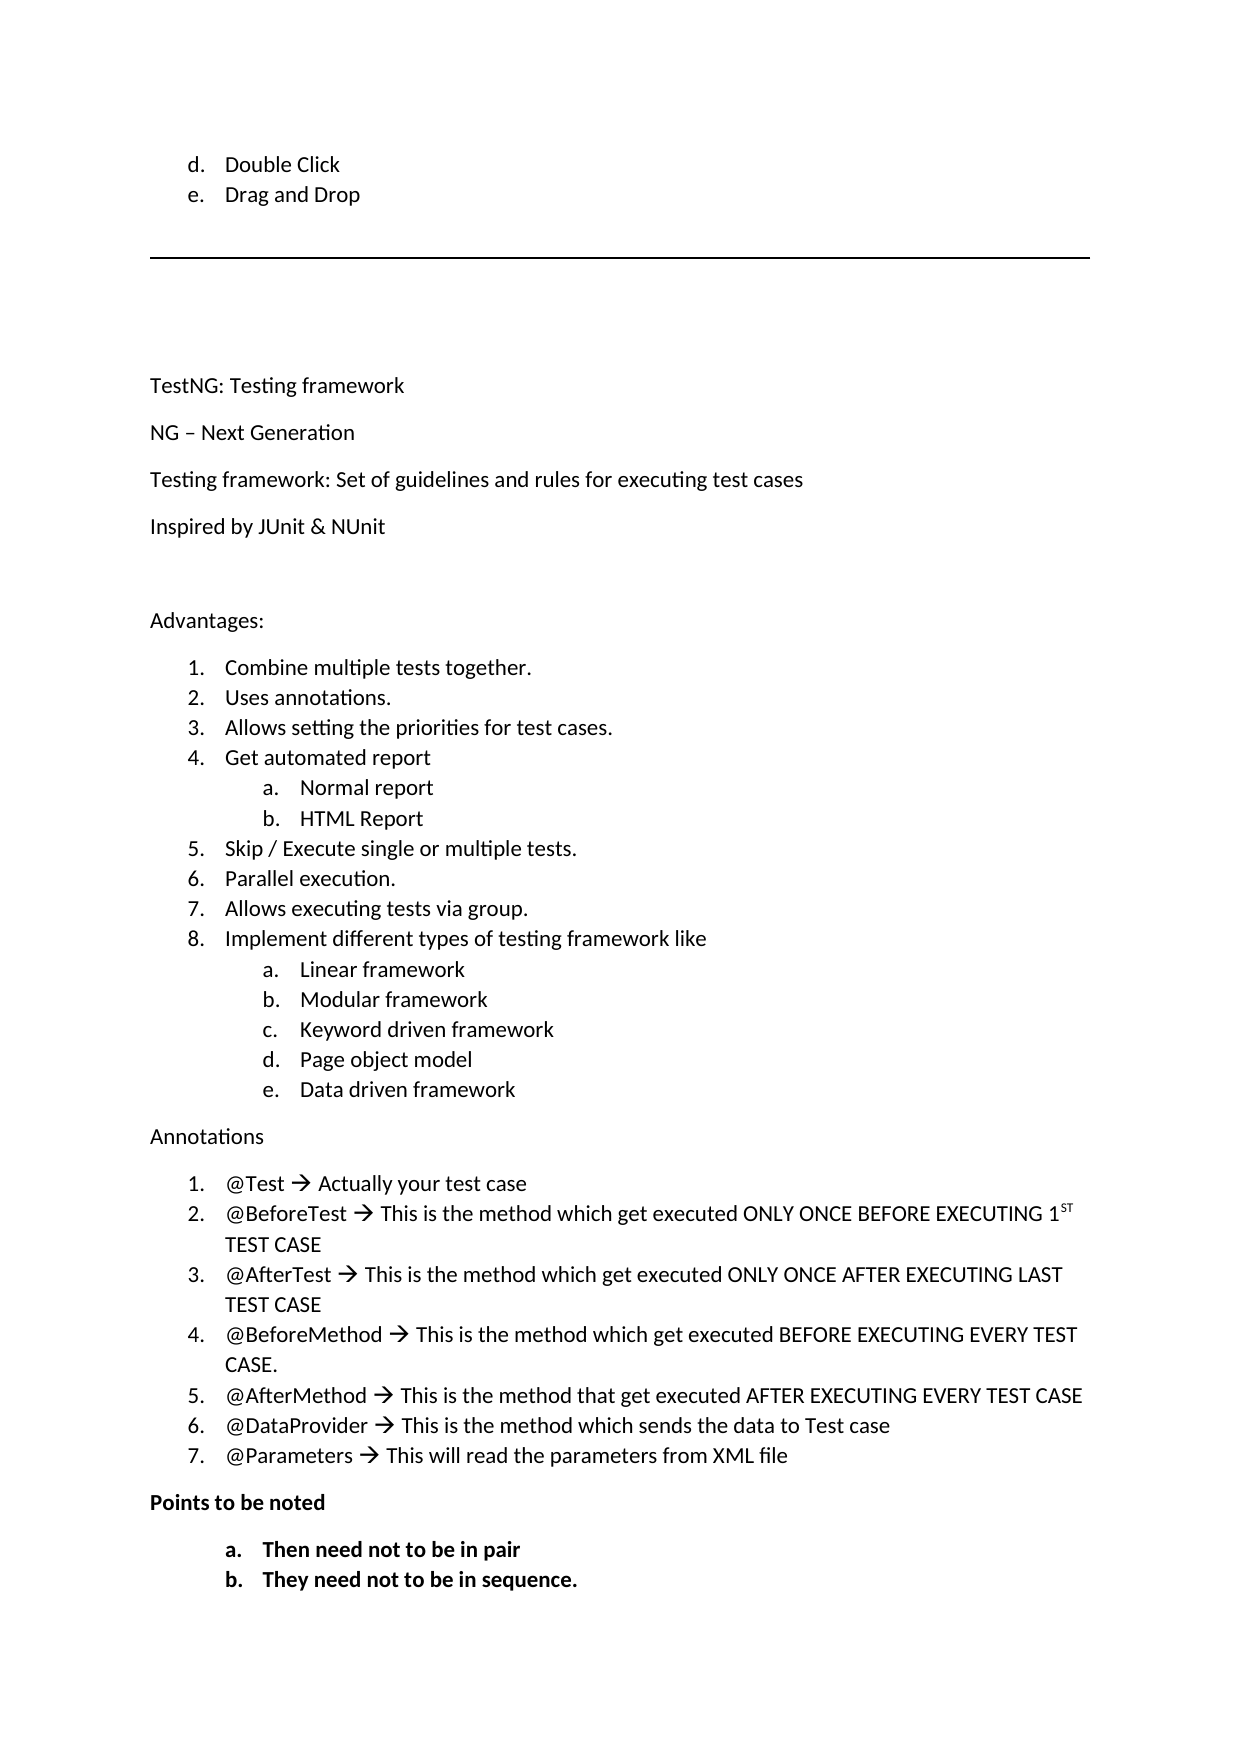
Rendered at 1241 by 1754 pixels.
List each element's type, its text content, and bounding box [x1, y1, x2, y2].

list @AfterMethod This is the method that get executed AFTER EXECUTING EVERY TEST CASE [187, 1381, 1090, 1409]
text Points to be noted [150, 1488, 1090, 1516]
list Data driven framework [262, 1076, 1090, 1103]
list @AfterTest This is the method which get executed ONLY ONCE AFTER EXECUTING LAST TEST CASE [187, 1260, 1090, 1318]
list @BeforeMethod This is the method which get executed BEFORE EXECUTING EVERY TEST CASE. [187, 1320, 1090, 1378]
text Advantages: [150, 606, 1090, 634]
list Normal report [262, 773, 1090, 801]
list Parallel execution. [187, 864, 1090, 892]
text Annotations [150, 1122, 1090, 1150]
list @DataProvider This is the method which sends the data to Test case [187, 1411, 1090, 1439]
list Linear framework [262, 955, 1090, 983]
text NG – Next Generation [150, 418, 1090, 446]
list Combine multiple tests together. [187, 653, 1090, 681]
list Implement different types of testing framework like [187, 924, 1090, 952]
list Skip / Execute single or multiple tests. [187, 834, 1090, 862]
list @BeforeTest This is the method which get executed ONLY ONCE BEFORE EXECUTING 1ST TEST CASE [187, 1199, 1090, 1258]
list Allows setting the priorities for test cases. [187, 713, 1090, 741]
list Get automated report [187, 743, 1090, 771]
text Inspired by JUnit & NUnit [150, 512, 1090, 540]
list Keyword driven framework [262, 1015, 1090, 1043]
list Uses annotations. [187, 683, 1090, 711]
list @Test Actually your test case [187, 1169, 1090, 1197]
list Double Click [187, 150, 1090, 178]
list @Parameters This will read the parameters from XML file [187, 1441, 1090, 1469]
list Modular framework [262, 985, 1090, 1013]
list Then need not to be in pair [225, 1535, 1090, 1563]
list Page object model [262, 1045, 1090, 1073]
list HTML Report [262, 804, 1090, 832]
list They need not to be in sequence. [225, 1565, 1090, 1593]
list Drag and Drop [187, 180, 1090, 208]
text Testing framework: Set of guidelines and rules for executing test cases [150, 465, 1090, 493]
text TestNG: Testing framework [150, 371, 1090, 399]
list Allows executing tests via group. [187, 894, 1090, 922]
